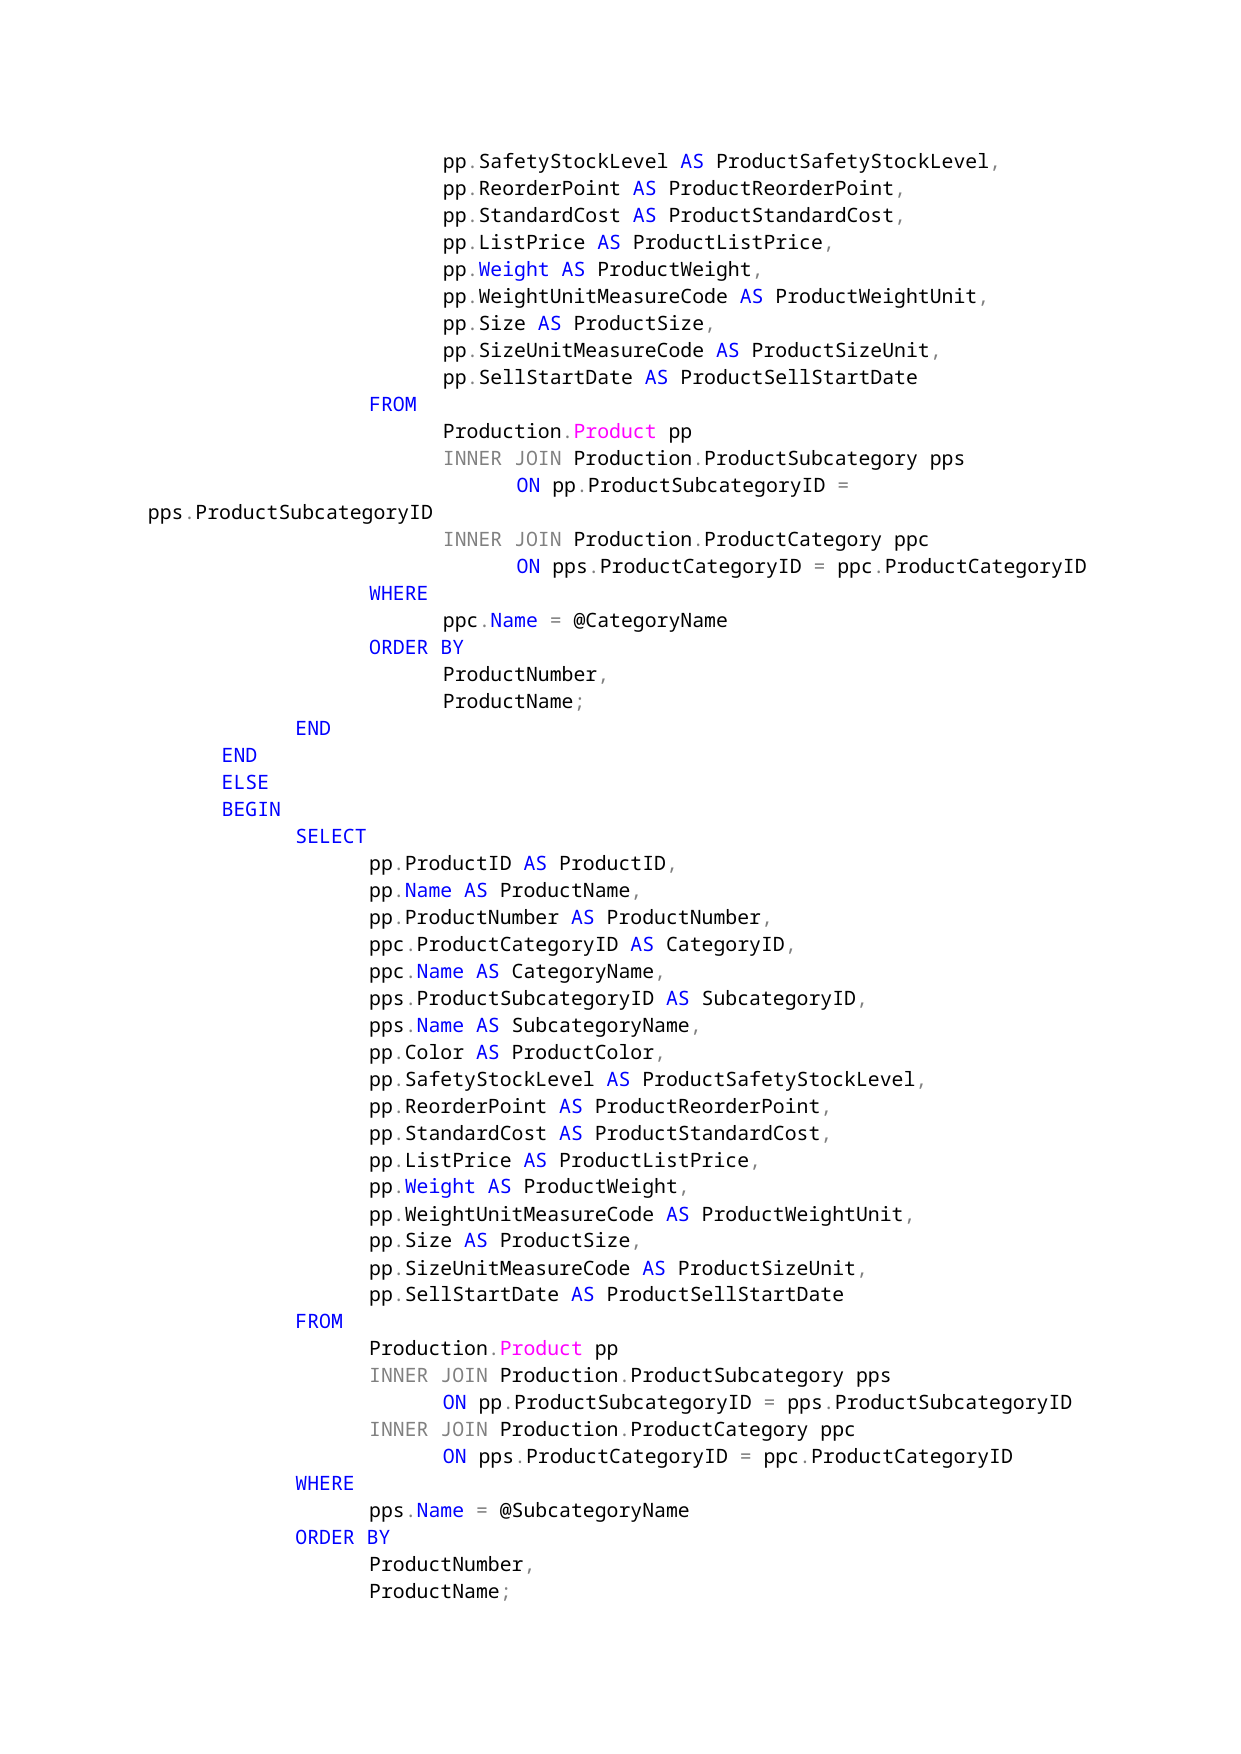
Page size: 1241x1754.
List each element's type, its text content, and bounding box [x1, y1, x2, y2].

text ON pp.ProductSubcategoryID = pps.ProductSubcategoryID [148, 471, 1093, 525]
text pp.ListPrice AS ProductListPrice, [148, 228, 1093, 256]
text INNER JOIN Production.ProductCategory ppc [148, 525, 1093, 552]
text pps.Name AS SubcategoryName, [148, 1011, 1093, 1038]
text FROM [148, 1308, 1093, 1335]
text FROM [148, 390, 1093, 417]
text pp.SellStartDate AS ProductSellStartDate [148, 363, 1093, 390]
text Production.Product pp [148, 1335, 1093, 1362]
text pp.SellStartDate AS ProductSellStartDate [148, 1281, 1093, 1308]
text pp.ListPrice AS ProductListPrice, [148, 1146, 1093, 1173]
text SELECT [148, 822, 1093, 849]
text ORDER BY [148, 1523, 1093, 1551]
text ON pp.ProductSubcategoryID = pps.ProductSubcategoryID [148, 1389, 1093, 1416]
text pp.Size AS ProductSize, [148, 1227, 1093, 1254]
text ppc.Name = @CategoryName [148, 606, 1093, 633]
text ORDER BY [148, 633, 1093, 660]
text Production.Product pp [148, 417, 1093, 444]
text pp.StandardCost AS ProductStandardCost, [148, 1119, 1093, 1146]
text pp.StandardCost AS ProductStandardCost, [148, 202, 1093, 228]
text ProductNumber, [148, 660, 1093, 687]
text pp.ProductNumber AS ProductNumber, [148, 903, 1093, 930]
text pp.SizeUnitMeasureCode AS ProductSizeUnit, [148, 336, 1093, 363]
text WHERE [148, 579, 1093, 606]
text ON pps.ProductCategoryID = ppc.ProductCategoryID [148, 1443, 1093, 1469]
text pps.ProductSubcategoryID AS SubcategoryID, [148, 984, 1093, 1011]
text BEGIN [148, 795, 1093, 822]
text pps.Name = @SubcategoryName [148, 1497, 1093, 1523]
text ppc.ProductCategoryID AS CategoryID, [148, 930, 1093, 957]
text pp.WeightUnitMeasureCode AS ProductWeightUnit, [148, 282, 1093, 309]
text INNER JOIN Production.ProductSubcategory pps [148, 1362, 1093, 1389]
text pp.Size AS ProductSize, [148, 309, 1093, 336]
text ELSE [148, 768, 1093, 795]
text pp.SafetyStockLevel AS ProductSafetyStockLevel, [148, 148, 1093, 174]
text pp.Weight AS ProductWeight, [148, 256, 1093, 282]
text pp.Name AS ProductName, [148, 876, 1093, 903]
text ppc.Name AS CategoryName, [148, 957, 1093, 984]
text END [148, 741, 1093, 768]
text ProductName; [148, 1577, 1093, 1604]
text pp.SizeUnitMeasureCode AS ProductSizeUnit, [148, 1254, 1093, 1281]
text INNER JOIN Production.ProductSubcategory pps [148, 444, 1093, 471]
text END [148, 714, 1093, 741]
text ON pps.ProductCategoryID = ppc.ProductCategoryID [148, 552, 1093, 579]
text pp.Color AS ProductColor, [148, 1038, 1093, 1065]
text pp.SafetyStockLevel AS ProductSafetyStockLevel, [148, 1065, 1093, 1092]
text pp.ReorderPoint AS ProductReorderPoint, [148, 174, 1093, 202]
text pp.Weight AS ProductWeight, [148, 1173, 1093, 1200]
text pp.WeightUnitMeasureCode AS ProductWeightUnit, [148, 1200, 1093, 1227]
text WHERE [148, 1469, 1093, 1497]
text pp.ReorderPoint AS ProductReorderPoint, [148, 1092, 1093, 1119]
text ProductName; [148, 687, 1093, 714]
text ProductNumber, [148, 1551, 1093, 1577]
text INNER JOIN Production.ProductCategory ppc [148, 1416, 1093, 1443]
text pp.ProductID AS ProductID, [148, 849, 1093, 876]
